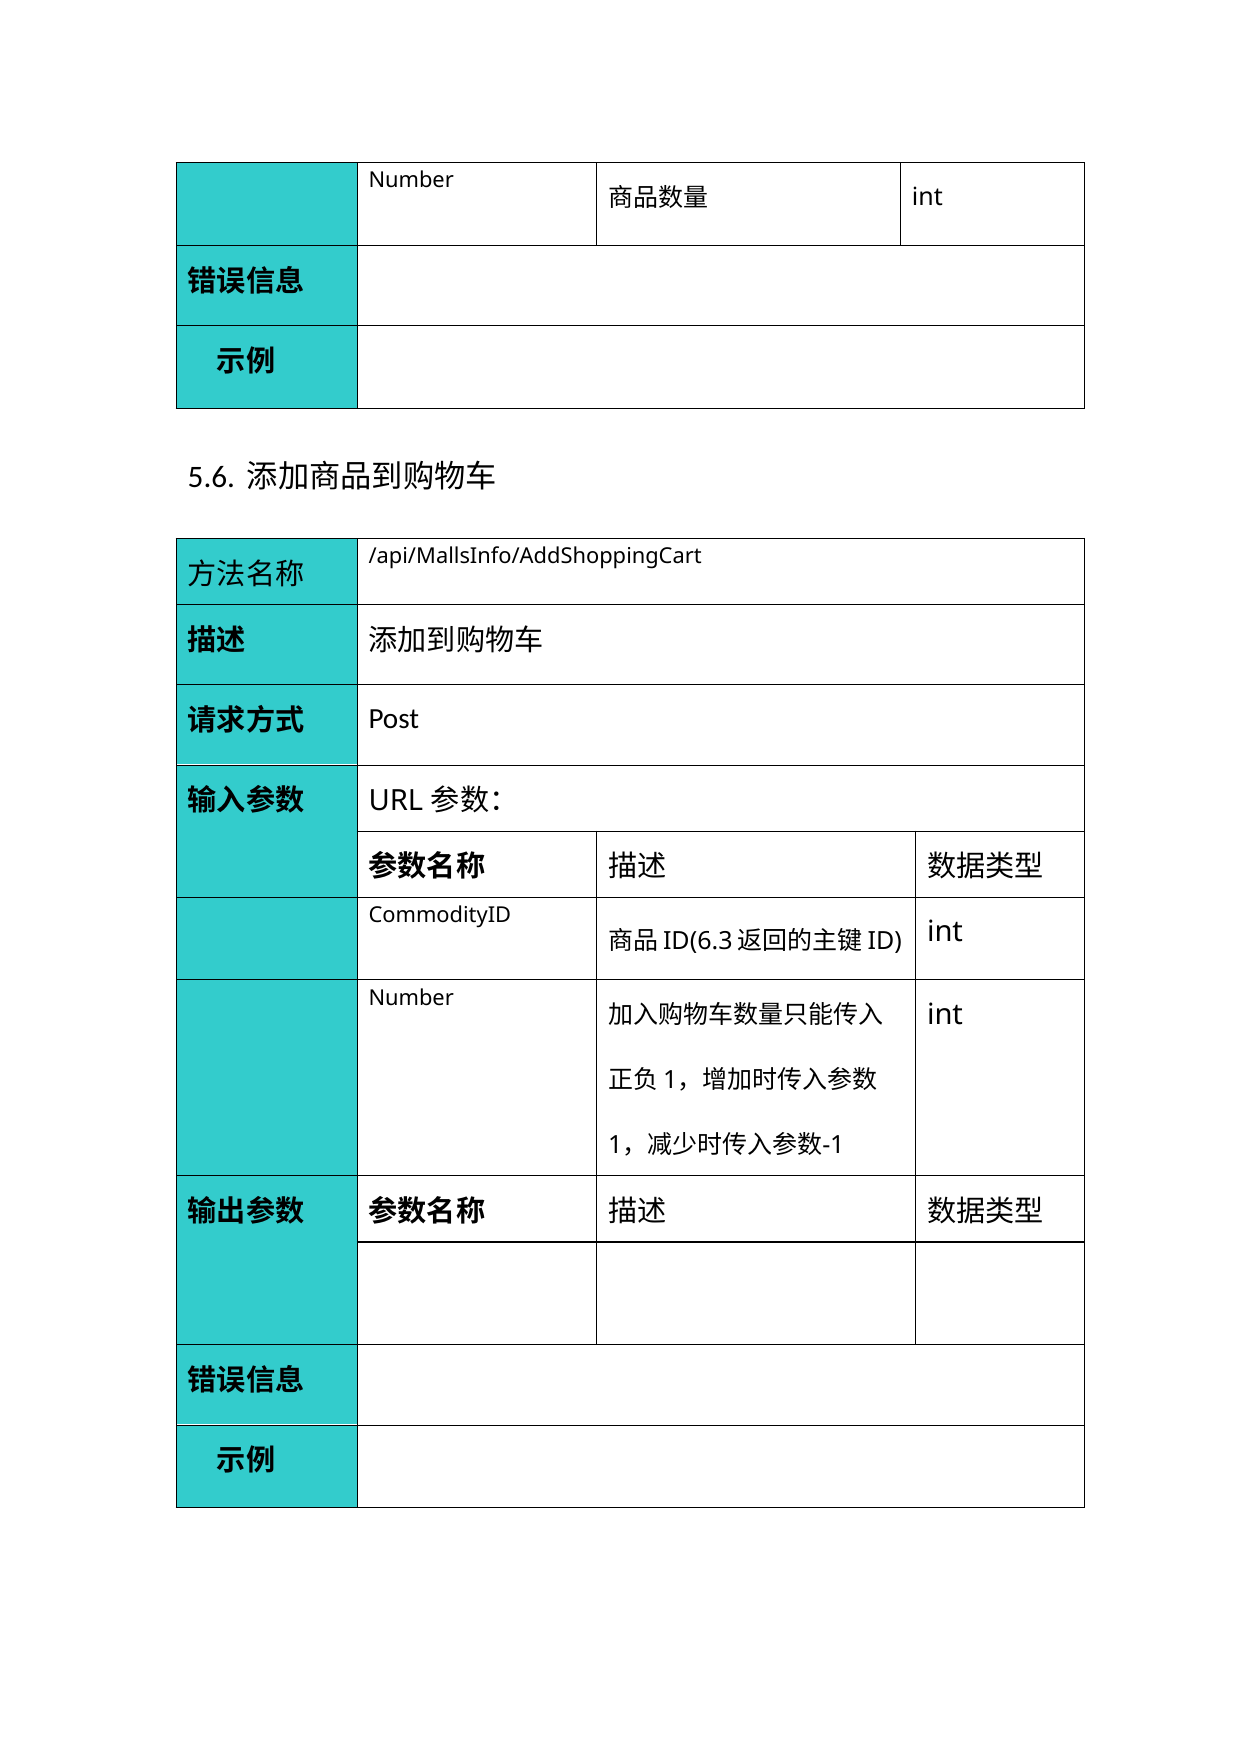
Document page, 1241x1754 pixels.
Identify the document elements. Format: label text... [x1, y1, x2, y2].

table_cell int [901, 163, 1084, 245]
table_cell 输出参数 [177, 1176, 357, 1344]
table_cell [916, 1243, 1084, 1344]
table_cell int [916, 980, 1084, 1175]
table_cell [177, 898, 357, 979]
table_cell [358, 1345, 1084, 1424]
table_cell [597, 1243, 915, 1344]
table_cell 示例 [177, 1426, 357, 1507]
table_cell 错误信息 [177, 1345, 357, 1424]
table_cell [177, 163, 357, 245]
table_cell [358, 326, 1084, 408]
subtitle 添加商品到购物车 [187, 441, 1031, 506]
table_cell Number [358, 163, 596, 245]
table_cell 描述 [597, 1176, 915, 1241]
table_cell [358, 1243, 596, 1344]
table_cell 描述 [177, 605, 357, 684]
table_header /api/MallsInfo/AddShoppingCart [358, 539, 1084, 604]
table_cell 添加到购物车 [358, 605, 1084, 684]
table_cell [177, 980, 357, 1175]
table_cell [358, 246, 1084, 325]
table_cell 商品数量 [597, 163, 900, 245]
table_cell 参数名称 [358, 1176, 596, 1241]
table_cell 参数名称 [358, 832, 596, 897]
table_header 方法名称 [177, 539, 357, 604]
table_cell 数据类型 [916, 832, 1084, 897]
table_cell 数据类型 [916, 1176, 1084, 1241]
table_cell 商品ID(6.3返回的主键ID) [597, 898, 915, 979]
table_cell 加入购物车数量只能传入正负1，增加时传入参数1，减少时传入参数-1 [597, 980, 915, 1175]
table_cell Post [358, 685, 1084, 764]
table_cell URL 参数： [358, 766, 1084, 831]
table_cell 错误信息 [177, 246, 357, 325]
table_cell Number [358, 980, 596, 1175]
table_cell 输入参数 [177, 766, 357, 897]
table_cell 描述 [597, 832, 915, 897]
table_cell int [916, 898, 1084, 979]
table_cell [358, 1426, 1084, 1507]
table_cell CommodityID [358, 898, 596, 979]
table_cell 请求方式 [177, 685, 357, 764]
table_cell 示例 [177, 326, 357, 408]
